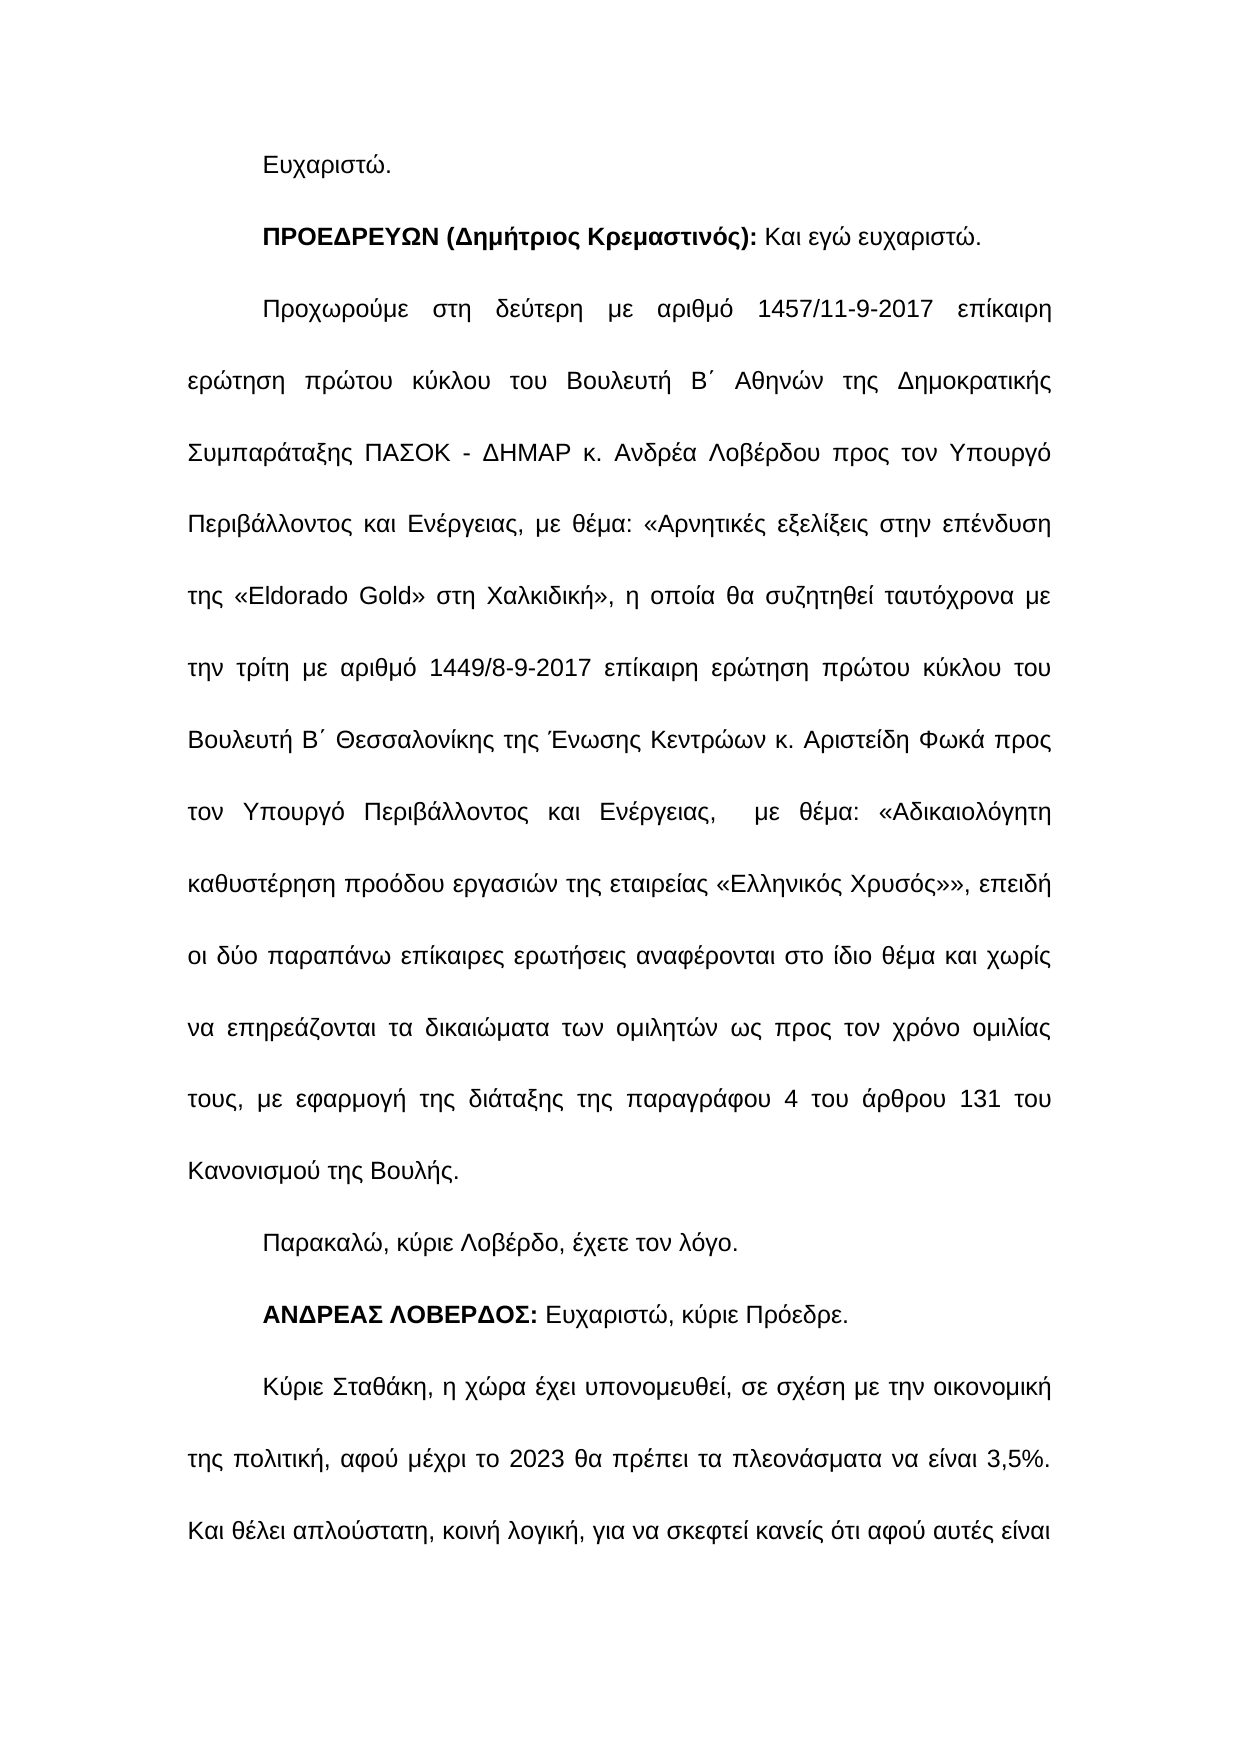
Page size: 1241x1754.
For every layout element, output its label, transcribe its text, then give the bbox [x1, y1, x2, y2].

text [187, 1372, 1053, 1544]
text Παρακαλώ, κύριε Λοβέρδο, έχετε τον λόγο. [187, 1228, 1053, 1257]
text ΑΝΔΡΕΑΣ ΛΟΒΕΡΔΟΣ: Ευχαριστώ, κύριε Πρόεδρε. [187, 1300, 1053, 1329]
text ΠΡΟΕΔΡΕΥΩΝ (Δημήτριος Κρεμαστινός): Και εγώ ευχαριστώ. [187, 222, 1053, 251]
text Ευχαριστώ. [187, 150, 1053, 179]
text Προχωρούμε στη δεύτερη με αριθμό 1457/11-9-2017 επίκαιρη ερώτηση πρώτου κύκλου του Βουλευτή Β΄ Αθηνών της Δημοκρατικής Συμπαράταξης ΠΑΣΟΚ - ΔΗΜΑΡ κ. Ανδρέα Λοβέρδου προς τον Υπουργό Περιβάλλοντος και Ενέργειας, με θέμα: «Αρνητικές εξελίξεις στην επένδυση της «Eldorado Gold» στη Χαλκιδική», η οποία θα συζητηθεί ταυτόχρονα με την τρίτη με αριθμό 1449/8-9-2017 επίκαιρη ερώτηση πρώτου κύκλου του Βουλευτή Β΄ Θεσσαλονίκης της Ένωσης Κεντρώων κ. Αριστείδη Φωκά προς τον Υπουργό Περιβάλλοντος και Ενέργειας, με θέμα: «Αδικαιολόγητη καθυστέρηση προόδου εργασιών της εταιρείας «Ελληνικός Χρυσός»», επειδή οι δύο παραπάνω επίκαιρες ερωτήσεις αναφέρονται στο ίδιο θέμα και χωρίς να επηρεάζονται τα δικαιώματα των ομιλητών ως προς τον χρόνο ομιλίας τους, με εφαρμογή της διάταξης της παραγράφου 4 του άρθρου 131 του Κανονισμού της Βουλής. [187, 294, 1053, 1185]
